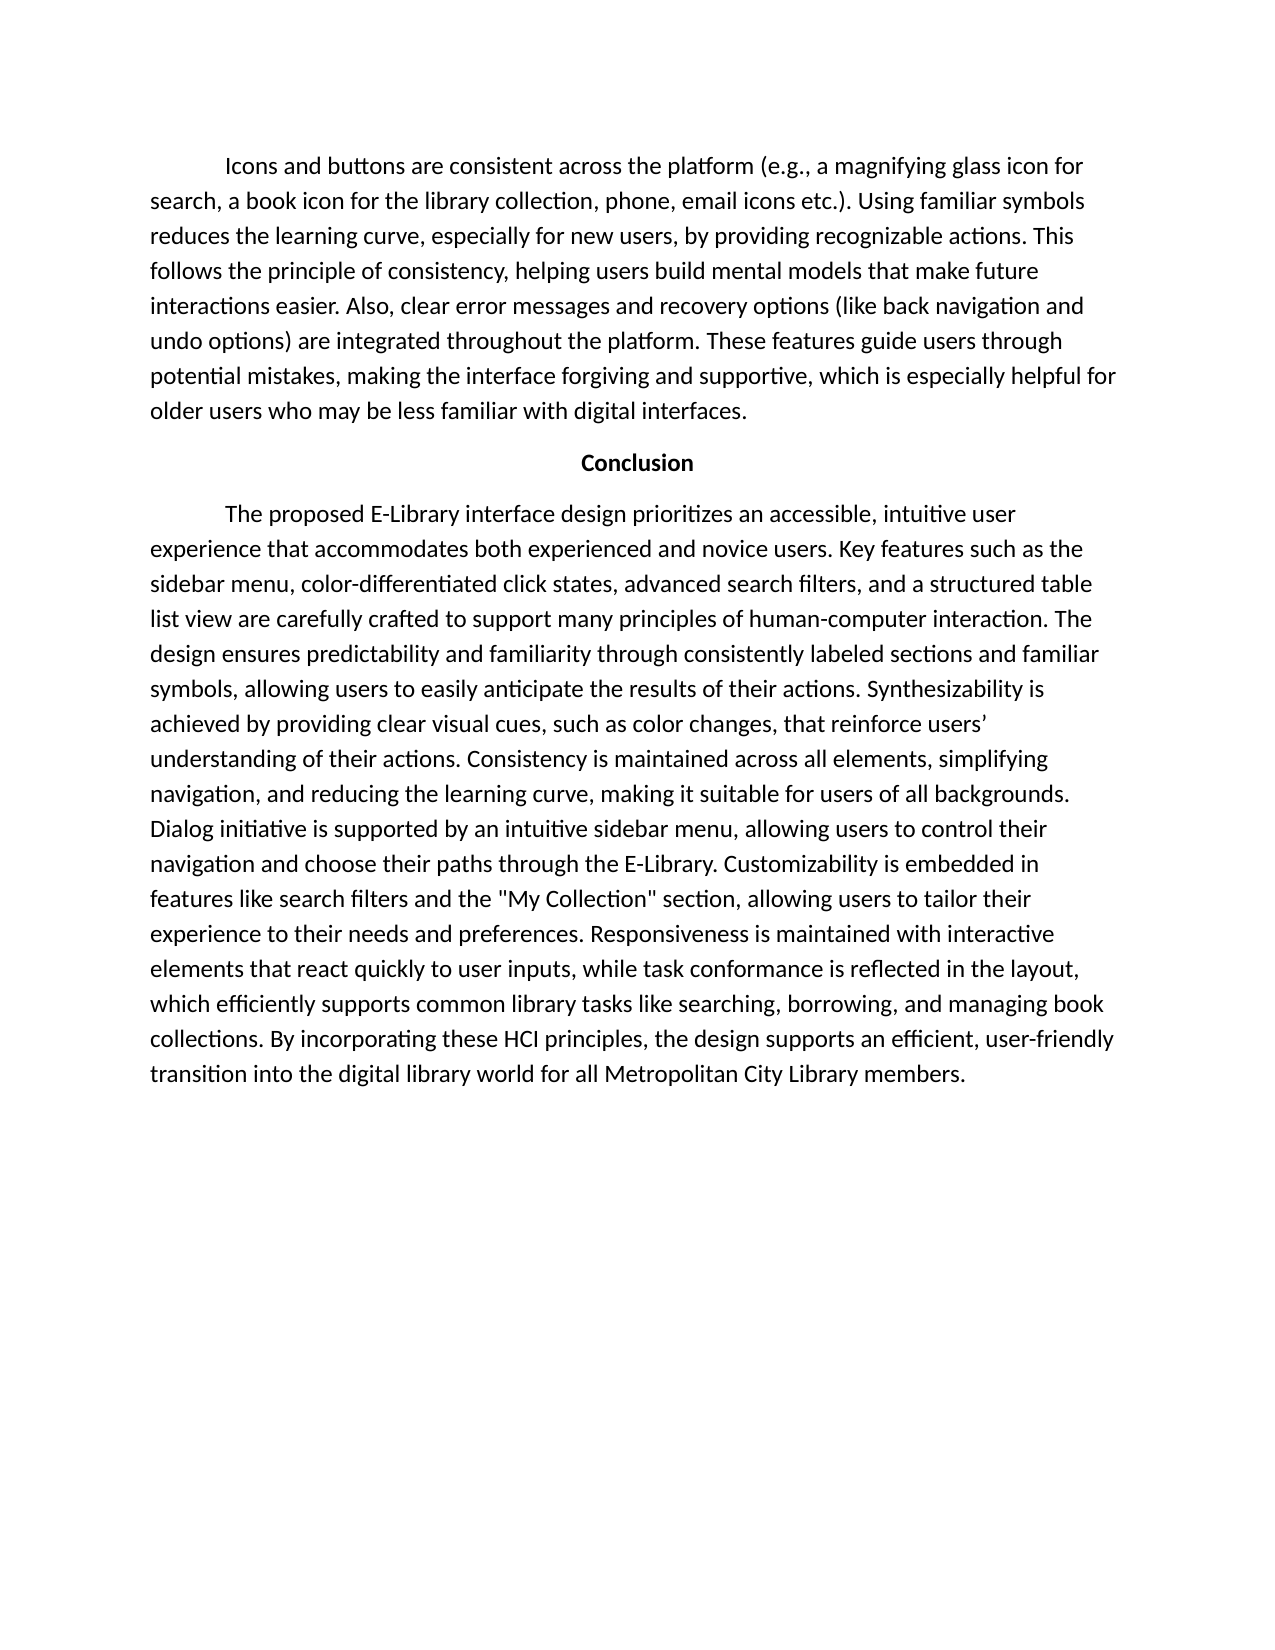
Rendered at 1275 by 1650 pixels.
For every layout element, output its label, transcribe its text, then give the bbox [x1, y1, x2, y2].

text The proposed E-Library interface design prioritizes an accessible, intuitive user experience that accommodates both experienced and novice users. Key features such as the sidebar menu, color-differentiated click states, advanced search filters, and a structured table list view are carefully crafted to support many principles of human-computer interaction. The design ensures predictability and familiarity through consistently labeled sections and familiar symbols, allowing users to easily anticipate the results of their actions. Synthesizability is achieved by providing clear visual cues, such as color changes, that reinforce users’ understanding of their actions. Consistency is maintained across all elements, simplifying navigation, and reducing the learning curve, making it suitable for users of all backgrounds. Dialog initiative is supported by an intuitive sidebar menu, allowing users to control their navigation and choose their paths through the E-Library. Customizability is embedded in features like search filters and the "My Collection" section, allowing users to tailor their experience to their needs and preferences. Responsiveness is maintained with interactive elements that react quickly to user inputs, while task conformance is reflected in the layout, which efficiently supports common library tasks like searching, borrowing, and managing book collections. By incorporating these HCI principles, the design supports an efficient, user-friendly transition into the digital library world for all Metropolitan City Library members. [150, 498, 1125, 1089]
text Icons and buttons are consistent across the platform (e.g., a magnifying glass icon for search, a book icon for the library collection, phone, email icons etc.). Using familiar symbols reduces the learning curve, especially for new users, by providing recognizable actions. This follows the principle of consistency, helping users build mental models that make future interactions easier. Also, clear error messages and recovery options (like back navigation and undo options) are integrated throughout the platform. These features guide users through potential mistakes, making the interface forgiving and supportive, which is especially helpful for older users who may be less familiar with digital interfaces. [150, 150, 1125, 426]
text Conclusion [150, 447, 1125, 477]
